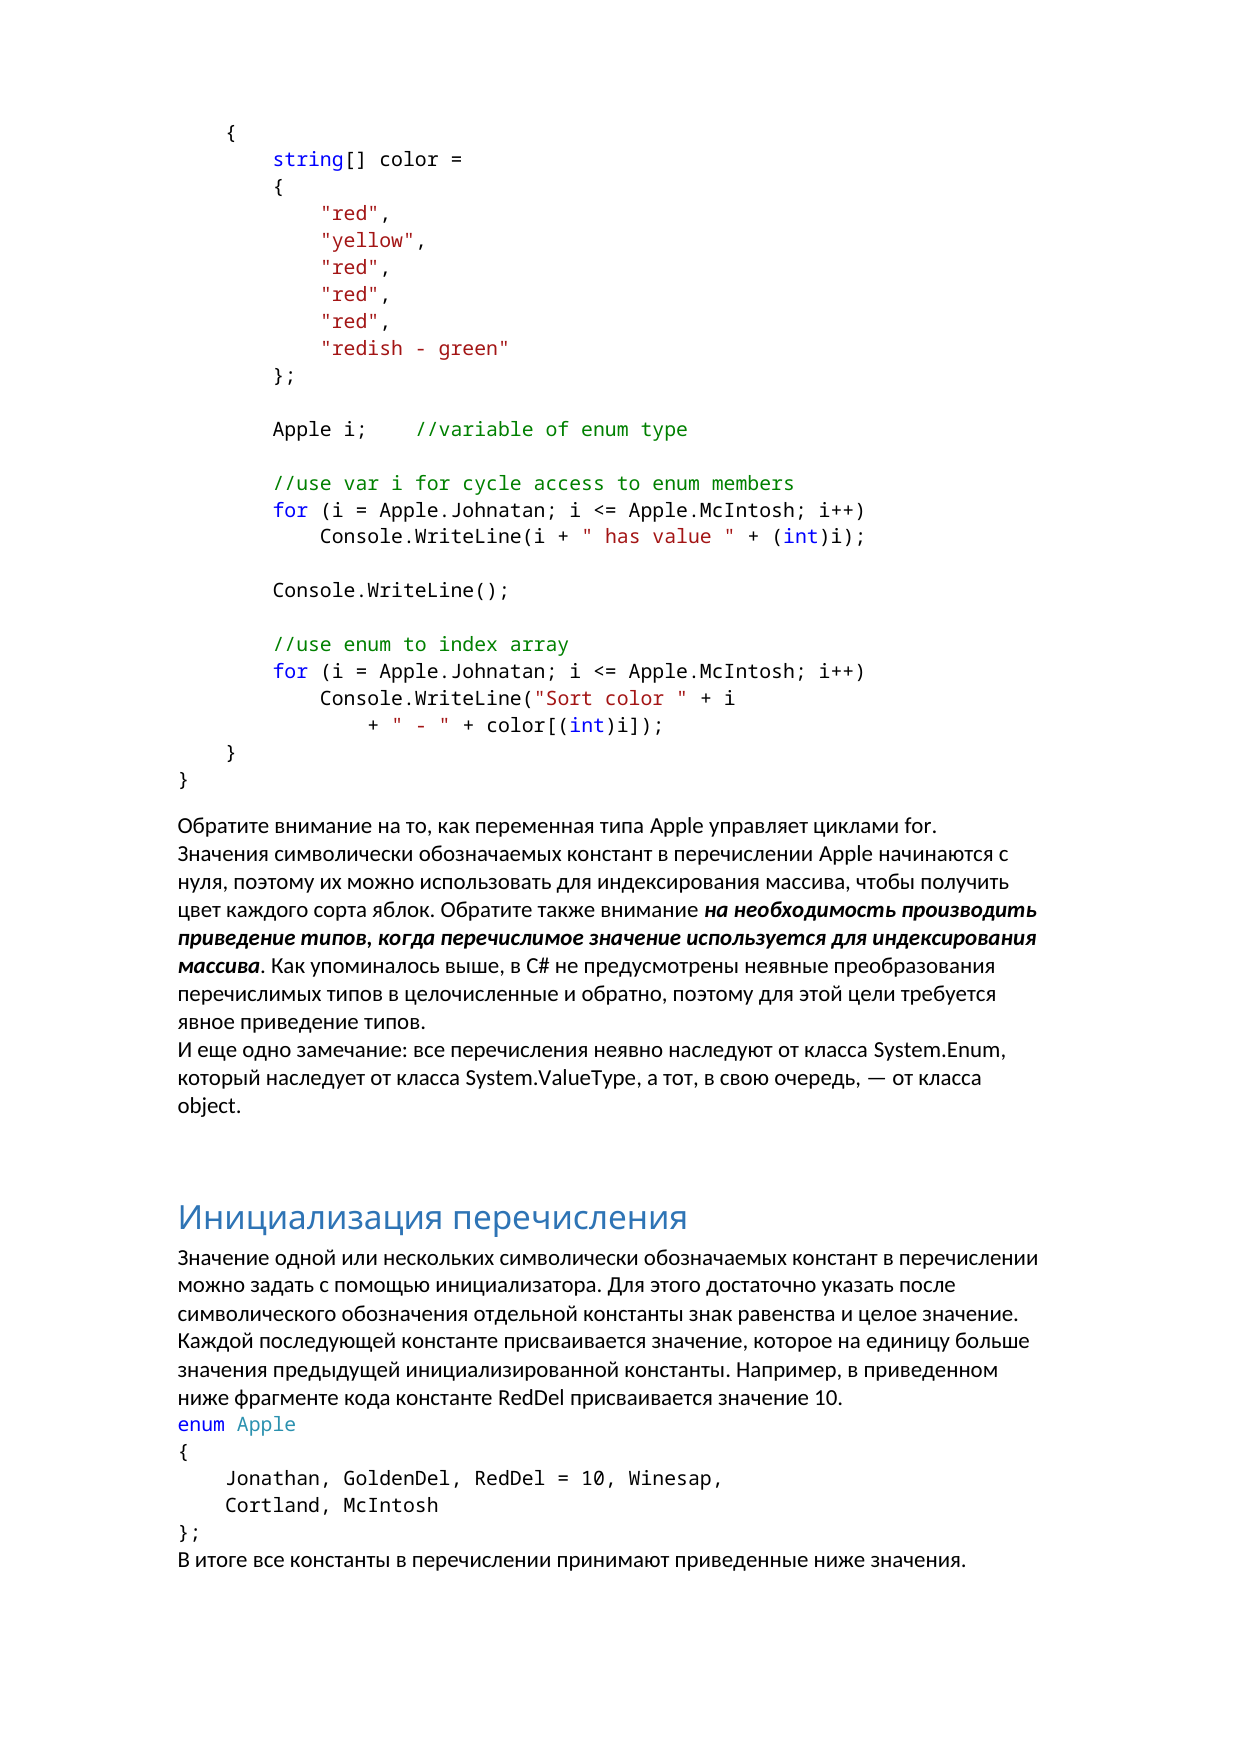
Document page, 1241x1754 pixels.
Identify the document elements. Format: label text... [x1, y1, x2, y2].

text "yellow", [177, 226, 1152, 253]
text Console.WriteLine("Sort color " + i [177, 685, 1152, 712]
text Apple i; //variable of enum type [177, 415, 1152, 442]
text } [177, 739, 1152, 766]
text + " - " + color[(int)i]); [177, 712, 1152, 739]
text значения предыдущей инициализированной константы. Например, в приведенном [177, 1355, 1152, 1383]
text //use enum to index array [177, 631, 1152, 658]
text Console.WriteLine(i + " has value " + (int)i); [177, 523, 1152, 550]
text Значение одной или нескольких символически обозначаемых констант в перечислении [177, 1243, 1152, 1271]
text можно задать с помощью инициализатора. Для этого достаточно указать после [177, 1271, 1152, 1299]
text object. [177, 1092, 1152, 1119]
text { [177, 1438, 1152, 1465]
text Cortland, McIntosh [177, 1492, 1152, 1519]
text { [177, 172, 1152, 199]
text И еще одно замечание: все перечисления неявно наследуют от класса System.Enum, [177, 1036, 1152, 1063]
text "red", [177, 253, 1152, 280]
text for (i = Apple.Johnatan; i <= Apple.McIntosh; i++) [177, 658, 1152, 685]
text явное приведение типов. [177, 1007, 1152, 1036]
text массива. Как упоминалось выше, в C# не предусмотрены неявные преобразования [177, 951, 1152, 979]
text приведение типов, когда перечислимое значение используется для индексирования [177, 923, 1152, 951]
text for (i = Apple.Johnatan; i <= Apple.McIntosh; i++) [177, 496, 1152, 523]
text символического обозначения отдельной константы знак равенства и целое значение. [177, 1299, 1152, 1327]
text }; [177, 361, 1152, 388]
text Jonathan, GoldenDel, RedDel = 10, Winesap, [177, 1465, 1152, 1492]
text string[] color = [177, 145, 1152, 172]
text перечислимых типов в целочисленные и обратно, поэтому для этой цели требуется [177, 979, 1152, 1007]
text нуля, поэтому их можно использовать для индексирования массива, чтобы получить [177, 867, 1152, 895]
text который наследует от класса System.ValueType, а тот, в свою очередь, — от класса [177, 1063, 1152, 1092]
text Значения символически обозначаемых констант в перечислении Apple начинаются с [177, 839, 1152, 867]
text { [177, 118, 1152, 145]
text } [177, 766, 1152, 793]
text //use var i for cycle access to enum members [177, 469, 1152, 496]
subtitle Инициализация перечисления [177, 1194, 1152, 1239]
text Console.WriteLine(); [177, 577, 1152, 604]
text Обратите внимание на то, как переменная типа Apple управляет циклами for. [177, 811, 1152, 839]
text "red", [177, 280, 1152, 307]
text "red", [177, 307, 1152, 334]
text enum Apple [177, 1411, 1152, 1438]
text цвет каждого сорта яблок. Обратите также внимание на необходимость производить [177, 895, 1152, 923]
text Каждой последующей константе присваивается значение, которое на единицу больше [177, 1327, 1152, 1355]
text "red", [177, 199, 1152, 226]
text "redish - green" [177, 334, 1152, 361]
text ниже фрагменте кода константе RedDel присваивается значение 10. [177, 1383, 1152, 1411]
text }; [177, 1519, 1152, 1546]
text В итоге все константы в перечислении принимают приведенные ниже значения. [177, 1546, 1152, 1574]
